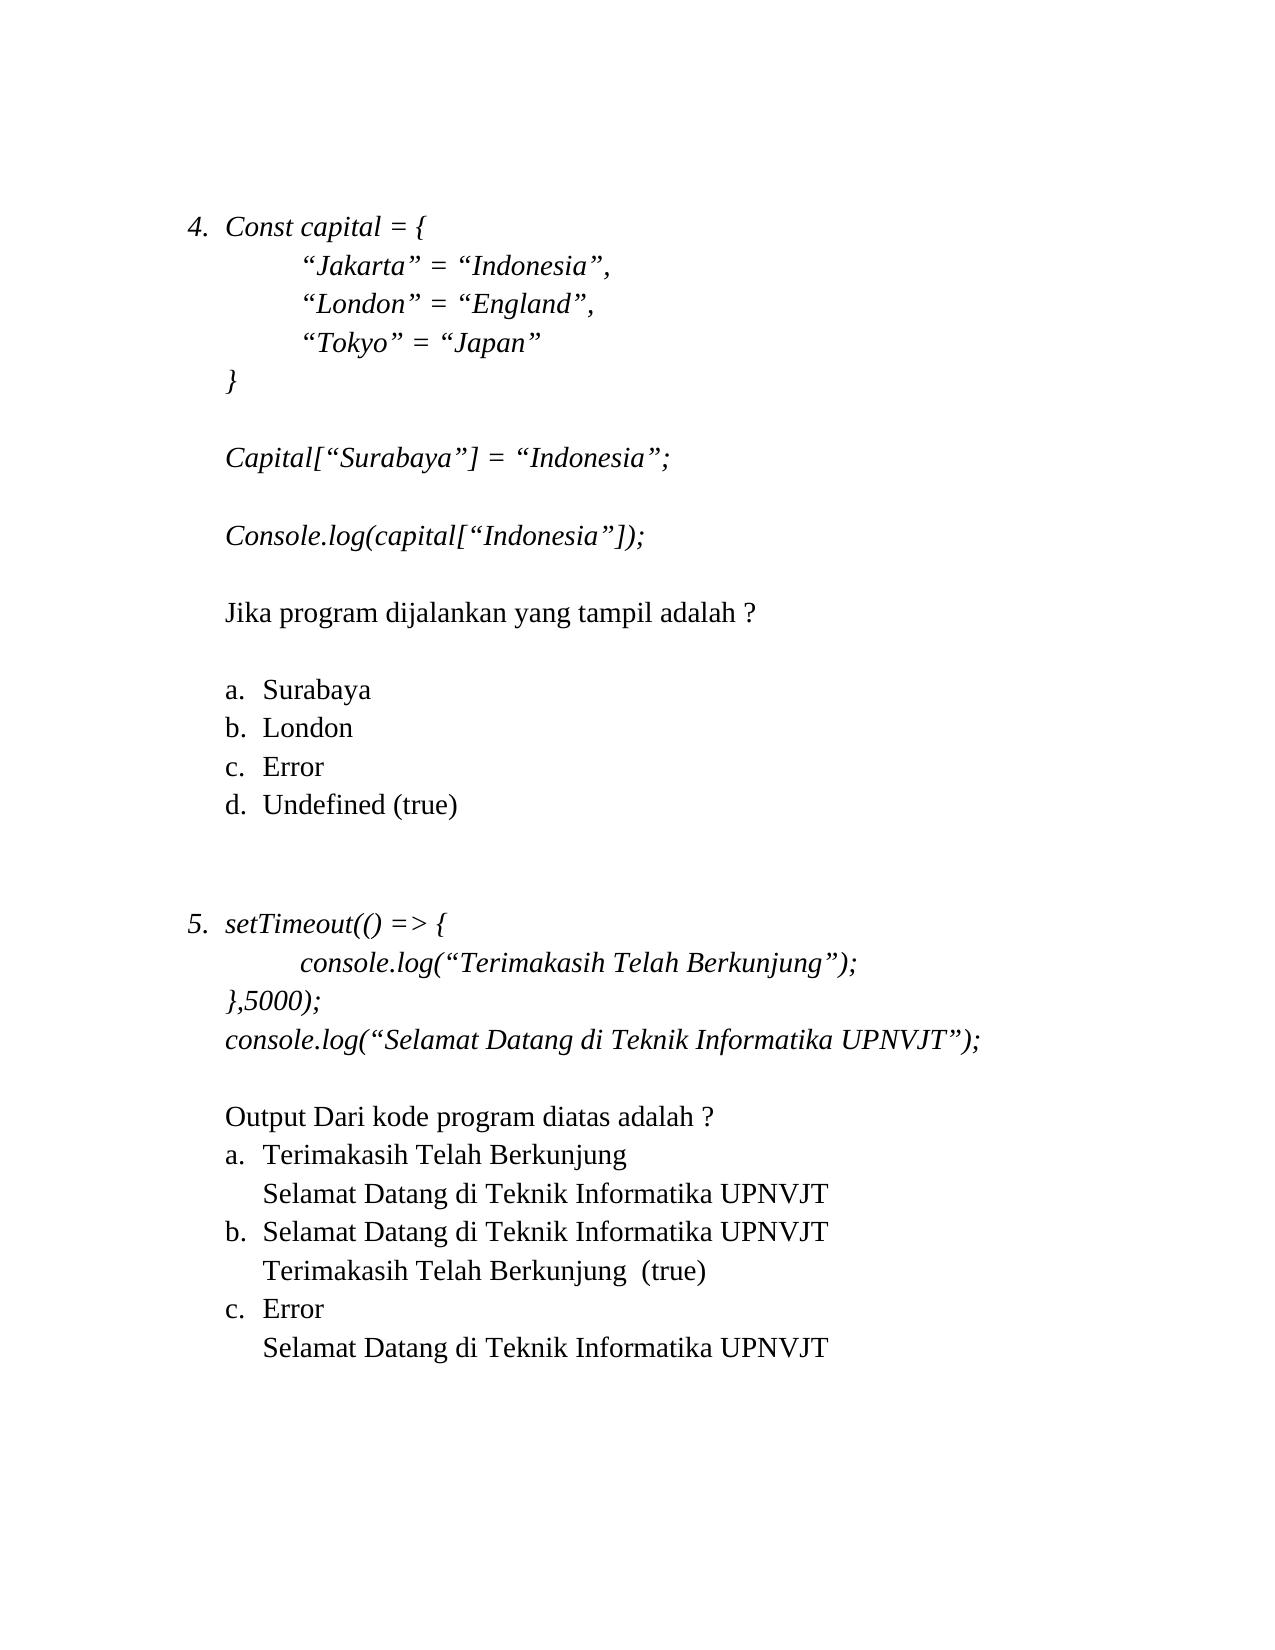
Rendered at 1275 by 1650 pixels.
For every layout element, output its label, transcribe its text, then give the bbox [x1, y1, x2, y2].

list } [225, 363, 1125, 397]
list Const capital = { [187, 209, 1125, 243]
list Terimakasih Telah Berkunjung [225, 1137, 1125, 1171]
list setTimeout(() => { [187, 906, 1125, 940]
list “Jakarta” = “Indonesia”, [300, 248, 1125, 281]
list Selamat Datang di Teknik Informatika UPNVJT [225, 1214, 1125, 1248]
list Capital[“Surabaya”] = “Indonesia”; [225, 441, 1125, 474]
list Jika program dijalankan yang tampil adalah ? [225, 595, 1125, 628]
list Undefined (true) [225, 787, 1125, 821]
list console.log(“Selamat Datang di Teknik Informatika UPNVJT”); [225, 1022, 1125, 1055]
list Console.log(capital[“Indonesia”]); [225, 518, 1125, 551]
list “London” = “England”, [300, 286, 1125, 320]
list },5000); [225, 983, 1125, 1017]
list London [225, 710, 1125, 744]
list Selamat Datang di Teknik Informatika UPNVJT [262, 1176, 1125, 1209]
list Surabaya [225, 672, 1125, 705]
list Terimakasih Telah Berkunjung (true) [262, 1253, 1125, 1287]
list Output Dari kode program diatas adalah ? [225, 1099, 1125, 1132]
list Error [225, 749, 1125, 782]
list console.log(“Terimakasih Telah Berkunjung”); [225, 945, 1125, 978]
list Error Selamat Datang di Teknik Informatika UPNVJT [225, 1292, 1125, 1364]
list “Tokyo” = “Japan” [300, 325, 1125, 358]
